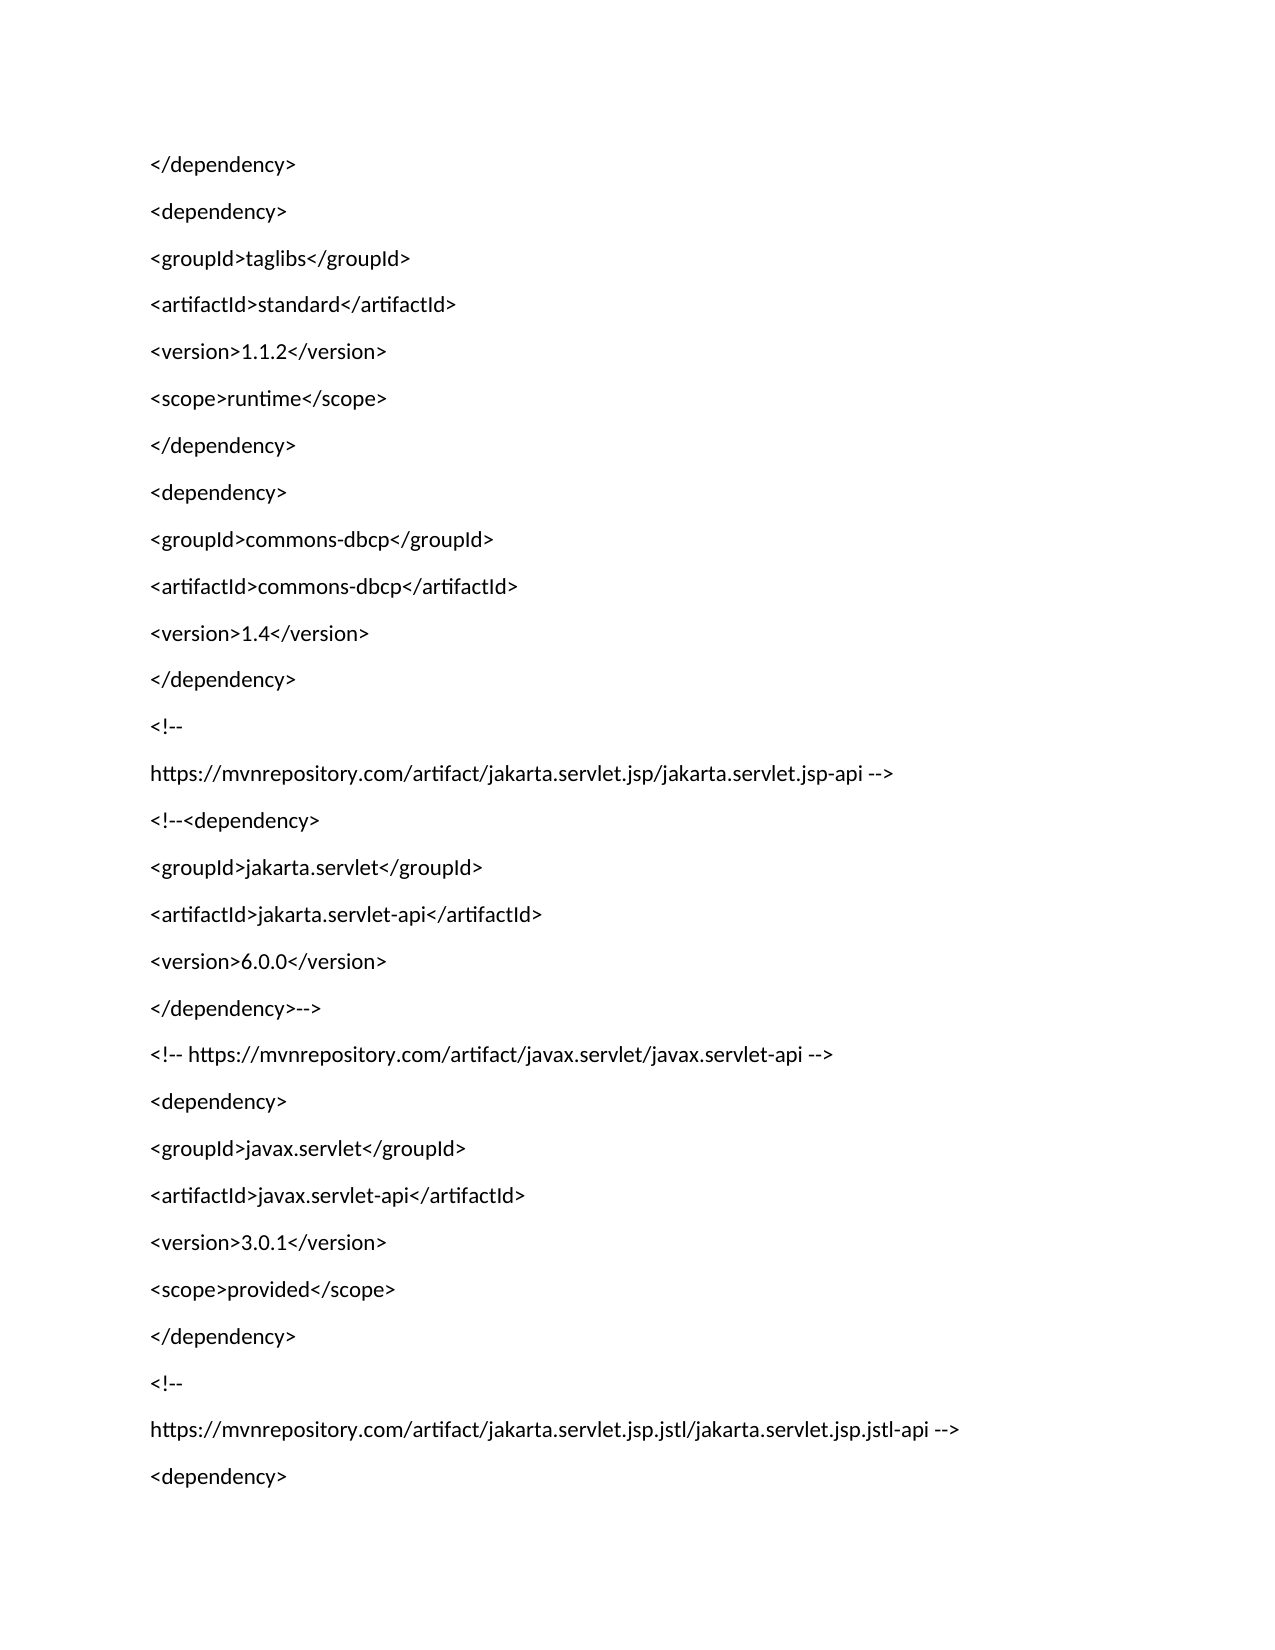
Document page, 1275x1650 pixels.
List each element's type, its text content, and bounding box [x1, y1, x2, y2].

text <!--<dependency> [150, 806, 1125, 834]
text <artifactId>jakarta.servlet-api</artifactId> [150, 900, 1125, 928]
text <groupId>commons-dbcp</groupId> [150, 525, 1125, 553]
text </dependency> [150, 150, 1125, 178]
text <scope>provided</scope> [150, 1275, 1125, 1303]
text https://mvnrepository.com/artifact/jakarta.servlet.jsp/jakarta.servlet.jsp-api --> [150, 759, 1125, 787]
text <scope>runtime</scope> [150, 384, 1125, 412]
text <artifactId>commons-dbcp</artifactId> [150, 572, 1125, 600]
text <!-- [150, 712, 1125, 741]
text <artifactId>standard</artifactId> [150, 291, 1125, 319]
text </dependency> [150, 666, 1125, 694]
text <version>1.1.2</version> [150, 337, 1125, 366]
text <groupId>taglibs</groupId> [150, 244, 1125, 272]
text <!-- https://mvnrepository.com/artifact/javax.servlet/javax.servlet-api --> [150, 1041, 1125, 1069]
text <dependency> [150, 478, 1125, 506]
text </dependency>--> [150, 994, 1125, 1022]
text <artifactId>javax.servlet-api</artifactId> [150, 1181, 1125, 1209]
text <version>1.4</version> [150, 619, 1125, 647]
text <dependency> [150, 1462, 1125, 1491]
text <groupId>javax.servlet</groupId> [150, 1134, 1125, 1162]
text <version>3.0.1</version> [150, 1228, 1125, 1256]
text <!-- [150, 1369, 1125, 1397]
text </dependency> [150, 1322, 1125, 1350]
text https://mvnrepository.com/artifact/jakarta.servlet.jsp.jstl/jakarta.servlet.jsp.jstl-api --> [150, 1416, 1125, 1444]
text <groupId>jakarta.servlet</groupId> [150, 853, 1125, 881]
text </dependency> [150, 431, 1125, 459]
text <version>6.0.0</version> [150, 947, 1125, 975]
text <dependency> [150, 1087, 1125, 1116]
text <dependency> [150, 197, 1125, 225]
